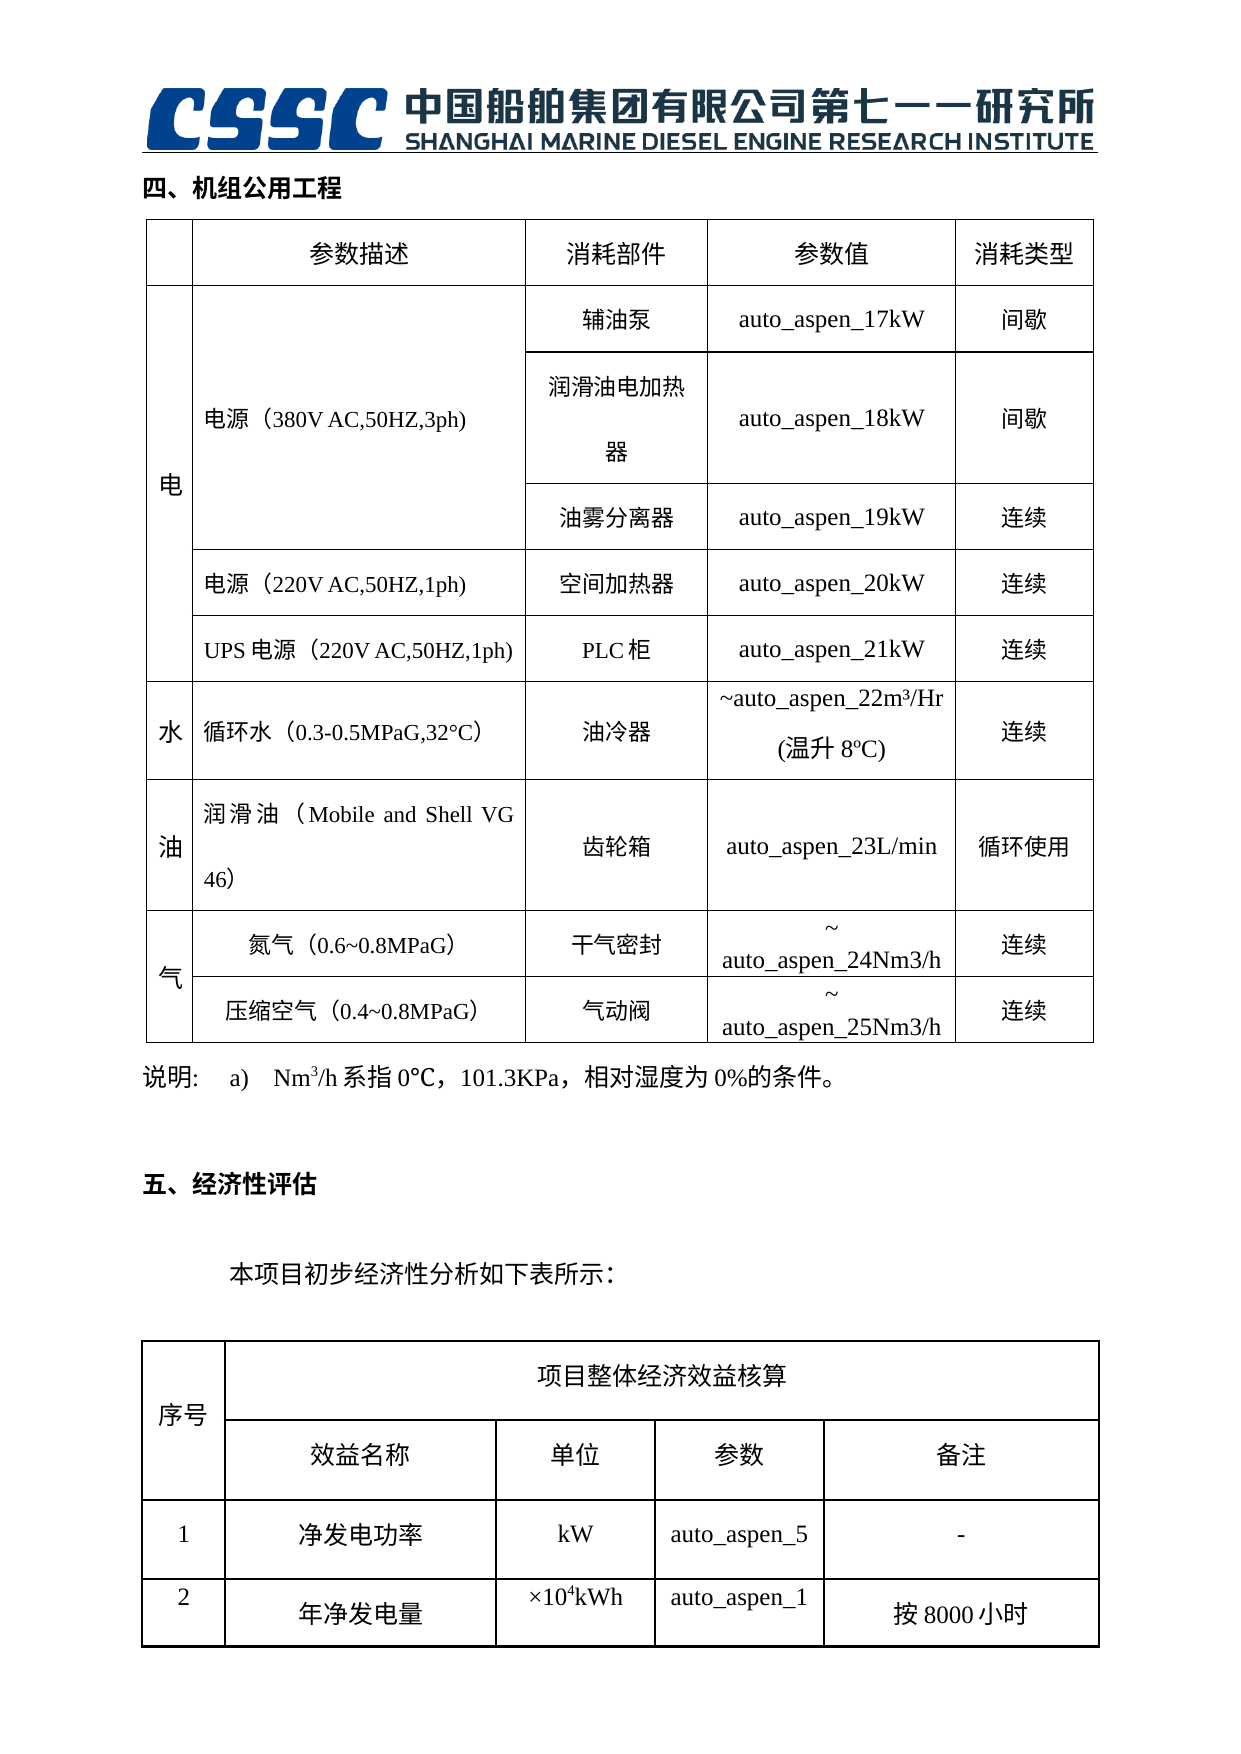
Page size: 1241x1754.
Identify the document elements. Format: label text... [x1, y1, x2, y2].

table_cell 油雾分离器 [526, 484, 707, 548]
table_cell 压缩空气（0.4~0.8MPaG） [193, 977, 525, 1042]
table_header 消耗类型 [956, 220, 1093, 285]
table_cell 连续 [956, 550, 1093, 614]
table_cell ~auto_aspen_25Nm3/h [708, 977, 955, 1042]
table_cell 循环使用 [956, 780, 1093, 910]
table_cell auto_aspen_13 [656, 1580, 823, 1645]
table_cell auto_aspen_23L/min [708, 780, 955, 910]
table_cell 空间加热器 [526, 550, 707, 614]
table_cell 水 [147, 682, 192, 779]
table_cell 油 [147, 780, 192, 910]
table_cell auto_aspen_5 [656, 1501, 823, 1578]
table_header 项目整体经济效益核算 [226, 1342, 1098, 1419]
table_cell - [825, 1501, 1098, 1578]
table_cell 氮气（0.6~0.8MPaG） [193, 911, 525, 976]
table_cell 连续 [956, 682, 1093, 779]
table_cell ×104kWh [497, 1580, 654, 1645]
table_cell 按8000小时 [825, 1580, 1098, 1645]
table_cell 干气密封 [526, 911, 707, 976]
table_cell 间歇 [956, 353, 1093, 482]
table_cell auto_aspen_19kW [708, 484, 955, 548]
table_cell auto_aspen_18kW [708, 353, 955, 482]
table_cell 2 [143, 1580, 224, 1645]
table_cell 年净发电量 [226, 1580, 495, 1645]
table_cell PLC柜 [526, 616, 707, 681]
text 四、机组公用工程 [142, 154, 1098, 219]
table_cell auto_aspen_20kW [708, 550, 955, 614]
table_cell 净发电功率 [226, 1501, 495, 1578]
table_cell 电源（380V AC,50HZ,3ph) [193, 286, 525, 548]
table_cell 备注 [825, 1421, 1098, 1499]
table_cell kW [497, 1501, 654, 1578]
table_header 参数值 [708, 220, 955, 285]
table_cell 循环水（0.3-0.5MPaG,32°C） [193, 682, 525, 779]
table_cell ~auto_aspen_22m³/Hr (温升8ºC) [708, 682, 955, 779]
table_cell 气动阀 [526, 977, 707, 1042]
table_cell UPS电源（220V AC,50HZ,1ph) [193, 616, 525, 681]
table_cell 油冷器 [526, 682, 707, 779]
table_cell 电源（220V AC,50HZ,1ph) [193, 550, 525, 614]
table_cell 单位 [497, 1421, 654, 1499]
text 五、经济性评估 [142, 1150, 1098, 1215]
table_header 参数描述 [193, 220, 525, 285]
text 本项目初步经济性分析如下表所示： [186, 1240, 1098, 1305]
table_cell 连续 [956, 911, 1093, 976]
table_header 序号 [143, 1342, 224, 1499]
table_cell ~auto_aspen_24Nm3/h [708, 911, 955, 976]
table_cell auto_aspen_21kW [708, 616, 955, 681]
table_cell auto_aspen_17kW [708, 286, 955, 351]
table_cell 润滑油电加热器 [526, 353, 707, 482]
table_cell 连续 [956, 484, 1093, 548]
table_cell 齿轮箱 [526, 780, 707, 910]
table_cell 润滑油（Mobile and Shell VG 46） [193, 780, 525, 910]
table_header [147, 220, 192, 285]
table_cell 1 [143, 1501, 224, 1578]
table_cell 连续 [956, 977, 1093, 1042]
picture [147, 88, 1094, 150]
table_cell 电 [147, 286, 192, 681]
table_cell 间歇 [956, 286, 1093, 351]
table_header 消耗部件 [526, 220, 707, 285]
table_cell 气 [147, 911, 192, 1042]
table_cell 连续 [956, 616, 1093, 681]
text 说明: a) Nm3/h系指0℃，101.3KPa，相对湿度为0%的条件。 [142, 1043, 1098, 1108]
table_cell 效益名称 [226, 1421, 495, 1499]
table_cell 参数 [656, 1421, 823, 1499]
table_cell 辅油泵 [526, 286, 707, 351]
